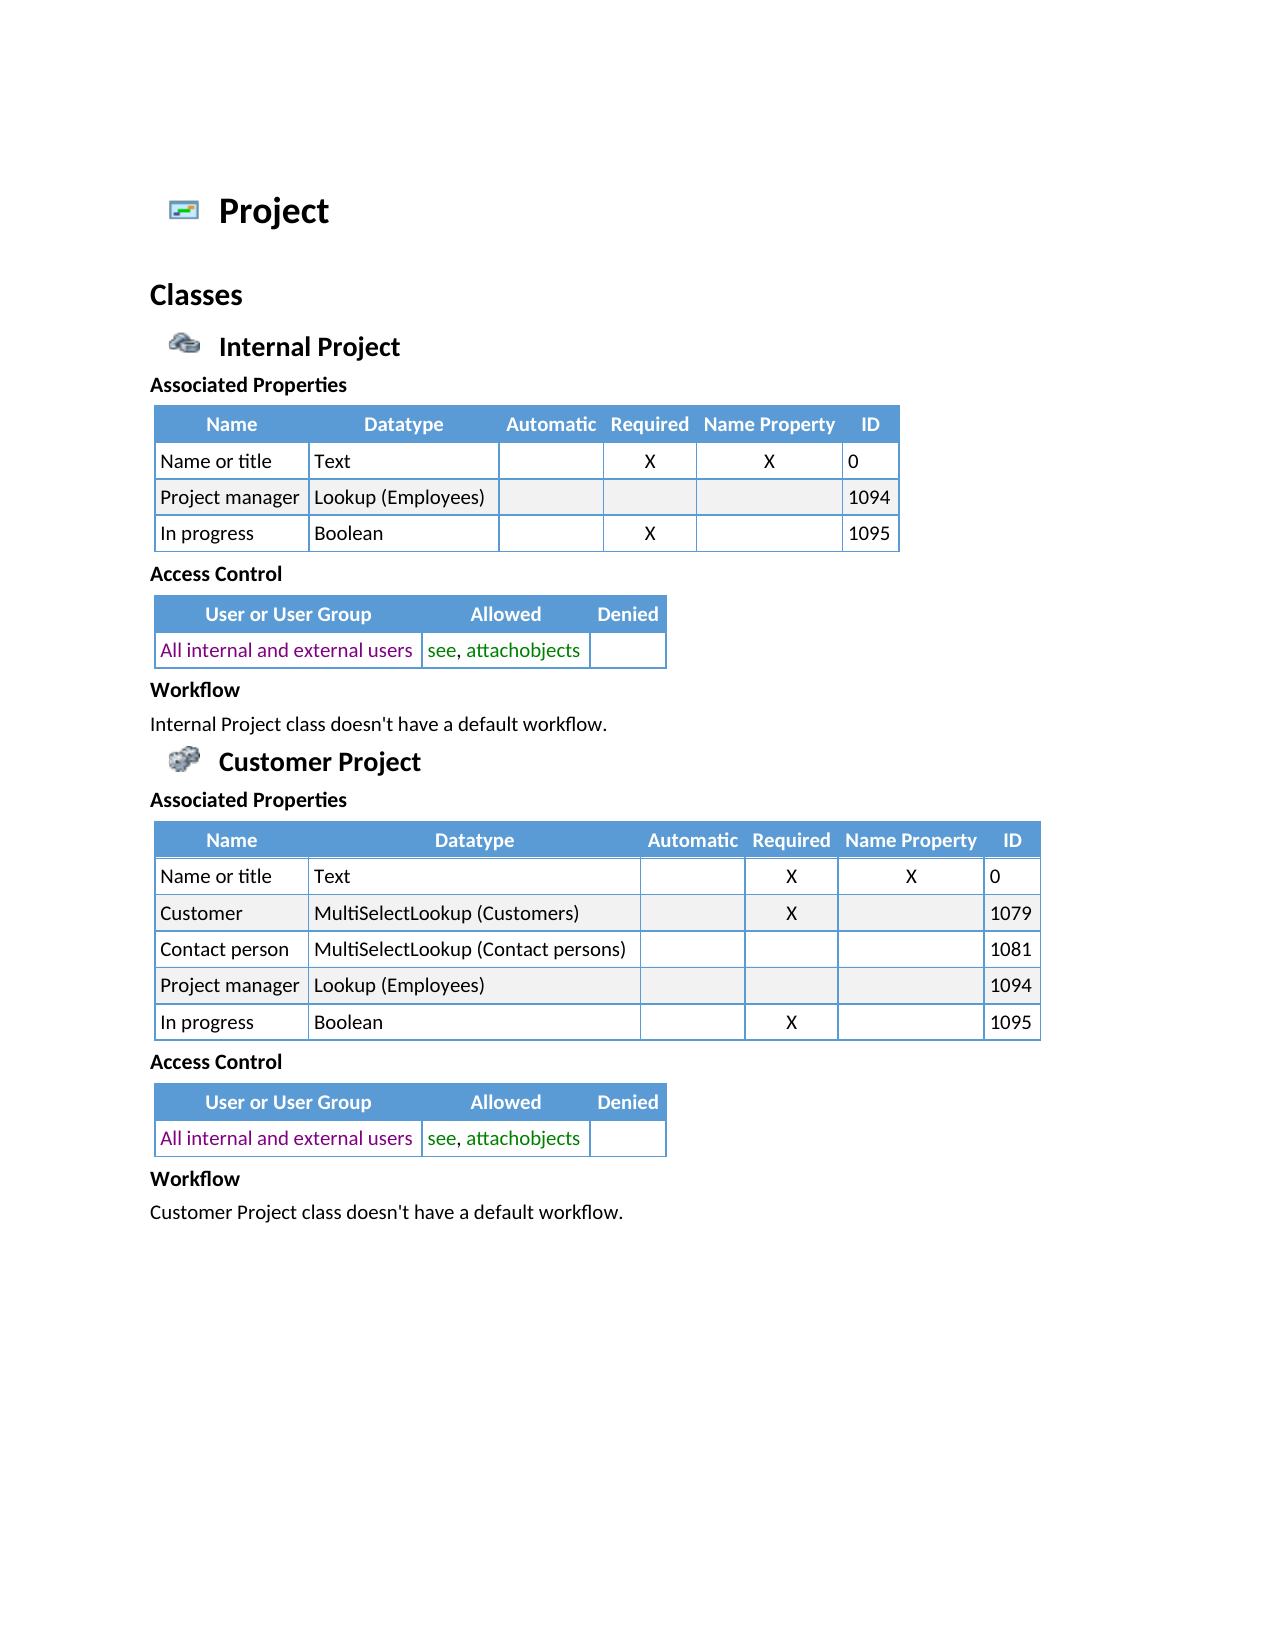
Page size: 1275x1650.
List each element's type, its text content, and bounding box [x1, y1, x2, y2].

table_cell 1079 [985, 895, 1040, 930]
table_cell Lookup (Employees) [309, 968, 640, 1003]
table_header User or User Group [156, 1085, 421, 1119]
table_cell 1095 [843, 516, 898, 551]
text Customer Project class doesn't have a default workflow. [150, 1199, 1125, 1225]
table_cell All internal and external users [156, 633, 421, 667]
table_cell X [604, 443, 696, 478]
subtitle Workflow [150, 1165, 1125, 1192]
table_cell [604, 480, 696, 514]
table_cell Customer [156, 895, 308, 930]
table_cell Name or title [156, 859, 308, 894]
table_header Automatic [641, 823, 744, 857]
table_header Name [156, 823, 308, 857]
table_cell 0 [843, 443, 898, 478]
table_cell 1095 [985, 1005, 1040, 1039]
subtitle Workflow [150, 677, 1125, 703]
table_cell 0 [985, 859, 1040, 894]
table_cell MultiSelectLookup (Contact persons) [309, 932, 640, 966]
subtitle Associated Properties [150, 371, 1125, 397]
table_cell Text [310, 443, 498, 478]
table_header Denied [591, 1085, 665, 1119]
picture [168, 198, 200, 224]
table_cell In progress [156, 1005, 308, 1039]
subtitle Classes [150, 275, 1125, 313]
subtitle Internal Project [150, 329, 1125, 363]
table_cell Contact person [156, 932, 308, 966]
table_cell MultiSelectLookup (Customers) [309, 895, 640, 930]
table_cell Project manager [156, 968, 308, 1003]
subtitle Project [150, 187, 1125, 233]
table_cell 1094 [843, 480, 898, 514]
subtitle Access Control [150, 560, 1125, 587]
table_cell [839, 1005, 983, 1039]
table_header Required [746, 823, 837, 857]
table_header Allowed [423, 596, 589, 631]
table_cell Project manager [156, 480, 308, 514]
table_cell In progress [156, 516, 308, 551]
subtitle Access Control [150, 1048, 1125, 1075]
table_header ID [843, 407, 898, 442]
table_header Datatype [310, 407, 498, 442]
table_header ID [985, 823, 1040, 857]
table_cell [641, 895, 744, 930]
picture [168, 331, 200, 356]
subtitle Associated Properties [150, 787, 1125, 813]
table_cell [641, 859, 744, 894]
table_cell [641, 968, 744, 1003]
table_cell Boolean [309, 1005, 640, 1039]
table_header Required [604, 407, 696, 442]
table_header Datatype [309, 823, 640, 857]
table_cell [839, 932, 983, 966]
table_cell X [746, 895, 837, 930]
table_cell X [746, 859, 837, 894]
table_cell Name or title [156, 443, 308, 478]
table_cell 1081 [985, 932, 1040, 966]
table_cell 1094 [985, 968, 1040, 1003]
table_cell [697, 480, 842, 514]
table_header Name [156, 407, 308, 442]
table_cell X [697, 443, 842, 478]
text Internal Project class doesn't have a default workflow. [150, 711, 1125, 737]
table_cell X [746, 1005, 837, 1039]
table_cell Text [309, 859, 640, 894]
table_cell [591, 1121, 665, 1156]
table_header Automatic [500, 407, 603, 442]
table_cell [641, 932, 744, 966]
table_cell [500, 443, 603, 478]
table_header User or User Group [156, 596, 421, 631]
table_cell [839, 895, 983, 930]
table_cell X [604, 516, 696, 551]
table_cell Lookup (Employees) [310, 480, 498, 514]
table_header Denied [591, 596, 665, 631]
table_cell [641, 1005, 744, 1039]
table_cell see, attachobjects [423, 1121, 589, 1156]
table_cell [500, 516, 603, 551]
table_cell [591, 633, 665, 667]
table_cell [697, 516, 842, 551]
table_header Allowed [423, 1085, 589, 1119]
table_cell Boolean [310, 516, 498, 551]
subtitle Customer Project [150, 744, 1125, 779]
table_cell [500, 480, 603, 514]
table_cell [839, 968, 983, 1003]
table_cell see, attachobjects [423, 633, 589, 667]
picture [168, 746, 200, 772]
table_cell All internal and external users [156, 1121, 421, 1156]
table_cell [746, 968, 837, 1003]
table_cell [746, 932, 837, 966]
table_cell X [839, 859, 983, 894]
table_header Name Property [697, 407, 842, 442]
table_header Name Property [839, 823, 983, 857]
